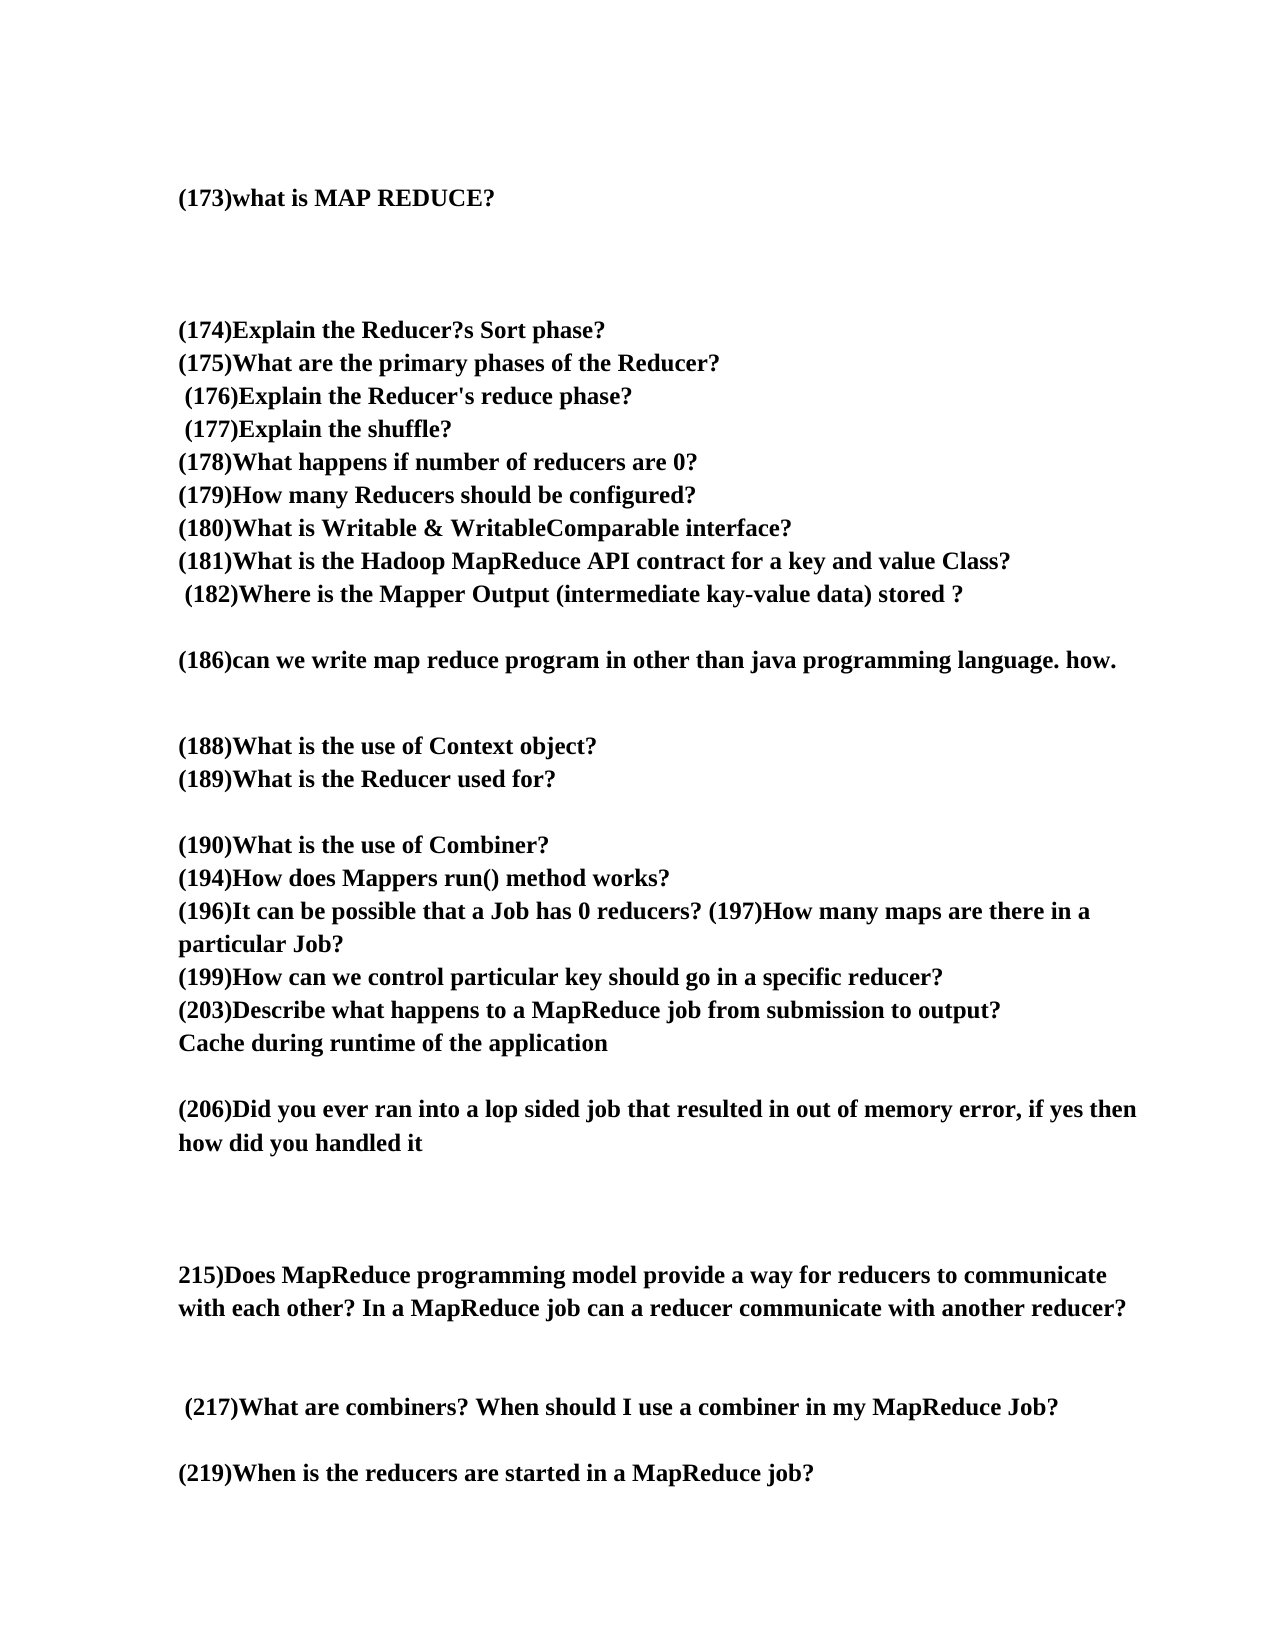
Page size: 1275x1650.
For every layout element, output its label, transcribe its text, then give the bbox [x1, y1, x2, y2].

text (182)Where is the Mapper Output (intermediate kay-value data) stored ? [178, 579, 1153, 608]
text (206)Did you ever ran into a lop sided job that resulted in out of memory error, if yes then how did you handled it [178, 1094, 1153, 1156]
text (188)What is the use of Context object? [178, 731, 1153, 760]
text Cache during runtime of the application [178, 1028, 1153, 1057]
text (179)How many Reducers should be configured? [178, 480, 1153, 509]
text (190)What is the use of Combiner? [178, 830, 1153, 859]
text (219)When is the reducers are started in a MapReduce job? [178, 1458, 1153, 1487]
text (174)Explain the Reducer?s Sort phase? [178, 315, 1153, 344]
text (217)What are combiners? When should I use a combiner in my MapReduce Job? [178, 1392, 1153, 1421]
text (176)Explain the Reducer's reduce phase? [178, 381, 1153, 410]
text (186)can we write map reduce program in other than java programming language. how. [178, 645, 1153, 674]
text (181)What is the Hadoop MapReduce API contract for a key and value Class? [178, 546, 1153, 575]
text (173)what is MAP REDUCE? [178, 183, 1153, 212]
text (203)Describe what happens to a MapReduce job from submission to output? [178, 996, 1153, 1024]
text (177)Explain the shuffle? [178, 414, 1153, 443]
text (180)What is Writable & WritableComparable interface? [178, 513, 1153, 542]
text 215)Does MapReduce programming model provide a way for reducers to communicate with each other? In a MapReduce job can a reducer communicate with another reducer? [178, 1260, 1153, 1321]
text (194)How does Mappers run() method works? [178, 863, 1153, 892]
text (189)What is the Reducer used for? [178, 764, 1153, 793]
text (178)What happens if number of reducers are 0? [178, 447, 1153, 476]
text (175)What are the primary phases of the Reducer? [178, 348, 1153, 377]
text (199)How can we control particular key should go in a specific reducer? [178, 962, 1153, 991]
text (196)It can be possible that a Job has 0 reducers? (197)How many maps are there in a particular Job? [178, 896, 1153, 958]
